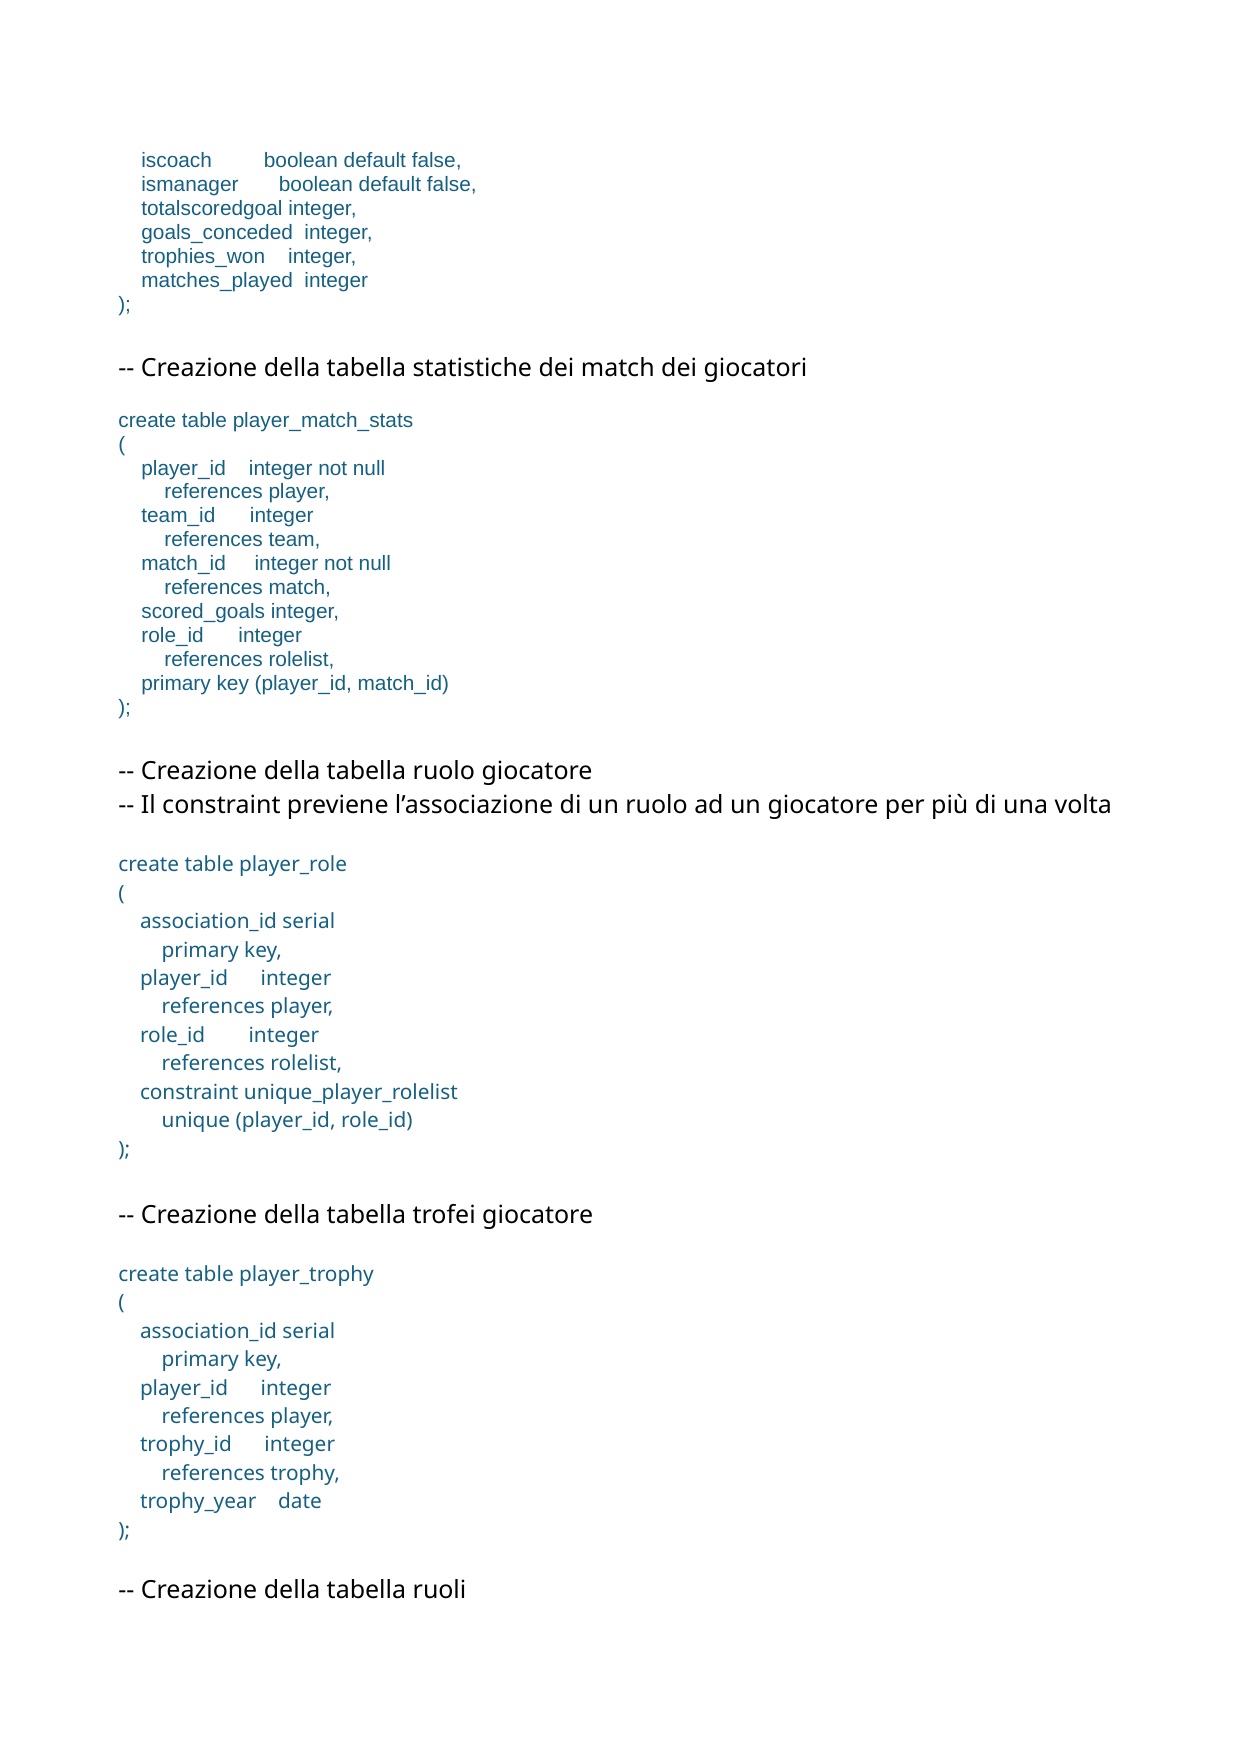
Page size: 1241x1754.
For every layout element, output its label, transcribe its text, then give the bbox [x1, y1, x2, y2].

text references rolelist, [118, 1048, 1122, 1077]
text -- Creazione della tabella statistiche dei match dei giocatori [118, 349, 1122, 383]
text iscoach boolean default false, [118, 148, 1122, 172]
text create table player_trophy [118, 1259, 1122, 1287]
text references player, [118, 479, 1122, 503]
text scored_goals integer, [118, 599, 1122, 623]
text -- Creazione della tabella trofei giocatore [118, 1196, 1122, 1230]
text primary key, [118, 935, 1122, 963]
text ); [118, 695, 1122, 719]
text ( [118, 878, 1122, 906]
text create table player_role [118, 849, 1122, 878]
text references team, [118, 527, 1122, 551]
text role_id integer [118, 623, 1122, 647]
text trophy_id integer [118, 1429, 1122, 1458]
text -- Creazione della tabella ruolo giocatore [118, 753, 1122, 787]
text references player, [118, 1401, 1122, 1429]
text -- Il constraint previene l’associazione di un ruolo ad un giocatore per più di una volta [118, 787, 1122, 821]
text ); [118, 1134, 1122, 1162]
text trophies_won integer, [118, 243, 1122, 267]
text trophy_year date [118, 1486, 1122, 1515]
text ); [118, 1515, 1122, 1543]
text player_id integer [118, 1373, 1122, 1401]
text references trophy, [118, 1458, 1122, 1486]
text primary key (player_id, match_id) [118, 671, 1122, 695]
text -- Creazione della tabella ruoli [118, 1572, 1122, 1606]
text player_id integer not null [118, 455, 1122, 479]
text team_id integer [118, 503, 1122, 527]
text ismanager boolean default false, [118, 172, 1122, 196]
text matches_played integer [118, 267, 1122, 291]
text references rolelist, [118, 647, 1122, 671]
text match_id integer not null [118, 551, 1122, 575]
text goals_conceded integer, [118, 219, 1122, 243]
text role_id integer [118, 1020, 1122, 1048]
text player_id integer [118, 963, 1122, 992]
text association_id serial [118, 1316, 1122, 1344]
text references player, [118, 992, 1122, 1020]
text constraint unique_player_rolelist [118, 1077, 1122, 1105]
text primary key, [118, 1344, 1122, 1373]
text ( [118, 1287, 1122, 1316]
text totalscoredgoal integer, [118, 196, 1122, 219]
text unique (player_id, role_id) [118, 1105, 1122, 1134]
text ( [118, 431, 1122, 455]
text ); [118, 291, 1122, 315]
text references match, [118, 575, 1122, 599]
text association_id serial [118, 906, 1122, 935]
text create table player_match_stats [118, 407, 1122, 431]
